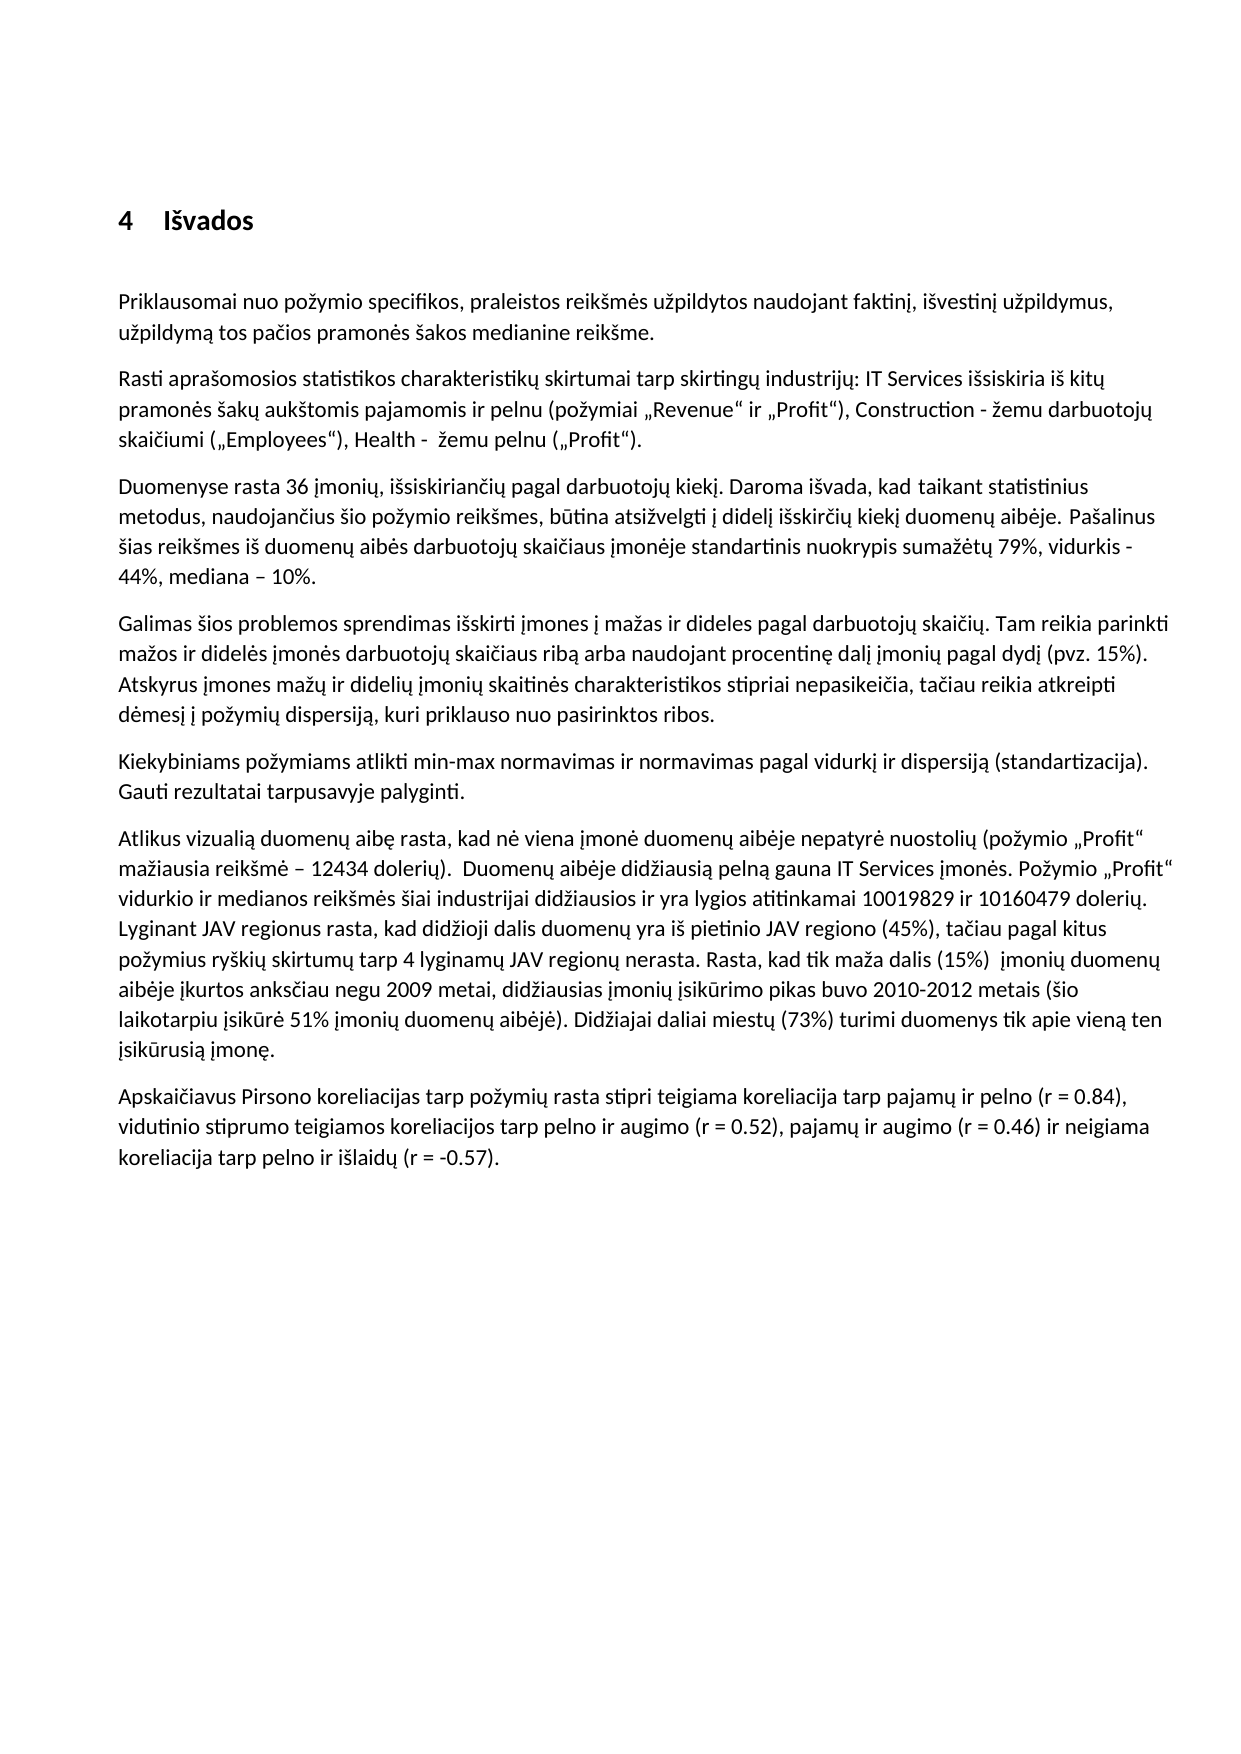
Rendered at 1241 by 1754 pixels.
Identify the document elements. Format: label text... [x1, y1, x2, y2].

text Apskaičiavus Pirsono koreliacijas tarp požymių rasta stipri teigiama koreliacija tarp pajamų ir pelno (r = 0.84), vidutinio stiprumo teigiamos koreliacijos tarp pelno ir augimo (r = 0.52), pajamų ir augimo (r = 0.46) ir neigiama koreliacija tarp pelno ir išlaidų (r = -0.57). [118, 1082, 1181, 1171]
text Atlikus vizualią duomenų aibę rasta, kad nė viena įmonė duomenų aibėje nepatyrė nuostolių (požymio „Profit“ mažiausia reikšmė – 12434 dolerių). Duomenų aibėje didžiausią pelną gauna IT Services įmonės. Požymio „Profit“ vidurkio ir medianos reikšmės šiai industrijai didžiausios ir yra lygios atitinkamai 10019829 ir 10160479 dolerių. Lyginant JAV regionus rasta, kad didžioji dalis duomenų yra iš pietinio JAV regiono (45%), tačiau pagal kitus požymius ryškių skirtumų tarp 4 lyginamų JAV regionų nerasta. Rasta, kad tik maža dalis (15%) įmonių duomenų aibėje įkurtos anksčiau negu 2009 metai, didžiausias įmonių įsikūrimo pikas buvo 2010-2012 metais (šio laikotarpiu įsikūrė 51% įmonių duomenų aibėjė). Didžiajai daliai miestų (73%) turimi duomenys tik apie vieną ten įsikūrusią įmonę. [118, 824, 1181, 1063]
subtitle Išvados [118, 202, 1181, 238]
text Rasti aprašomosios statistikos charakteristikų skirtumai tarp skirtingų industrijų: IT Services išsiskiria iš kitų pramonės šakų aukštomis pajamomis ir pelnu (požymiai „Revenue“ ir „Profit“), Construction - žemu darbuotojų skaičiumi („Employees“), Health - žemu pelnu („Profit“). [118, 364, 1181, 453]
text Galimas šios problemos sprendimas išskirti įmones į mažas ir dideles pagal darbuotojų skaičių. Tam reikia parinkti mažos ir didelės įmonės darbuotojų skaičiaus ribą arba naudojant procentinę dalį įmonių pagal dydį (pvz. 15%). Atskyrus įmones mažų ir didelių įmonių skaitinės charakteristikos stipriai nepasikeičia, tačiau reikia atkreipti dėmesį į požymių dispersiją, kuri priklauso nuo pasirinktos ribos. [118, 609, 1181, 728]
text Priklausomai nuo požymio specifikos, praleistos reikšmės užpildytos naudojant faktinį, išvestinį užpildymus, užpildymą tos pačios pramonės šakos medianine reikšme. [118, 287, 1181, 346]
text Duomenyse rasta 36 įmonių, išsiskiriančių pagal darbuotojų kiekį. Daroma išvada, kad taikant statistinius metodus, naudojančius šio požymio reikšmes, būtina atsižvelgti į didelį išskirčių kiekį duomenų aibėje. Pašalinus šias reikšmes iš duomenų aibės darbuotojų skaičiaus įmonėje standartinis nuokrypis sumažėtų 79%, vidurkis - 44%, mediana – 10%. [118, 472, 1181, 591]
text Kiekybiniams požymiams atlikti min-max normavimas ir normavimas pagal vidurkį ir dispersiją (standartizacija). Gauti rezultatai tarpusavyje palyginti. [118, 747, 1181, 805]
